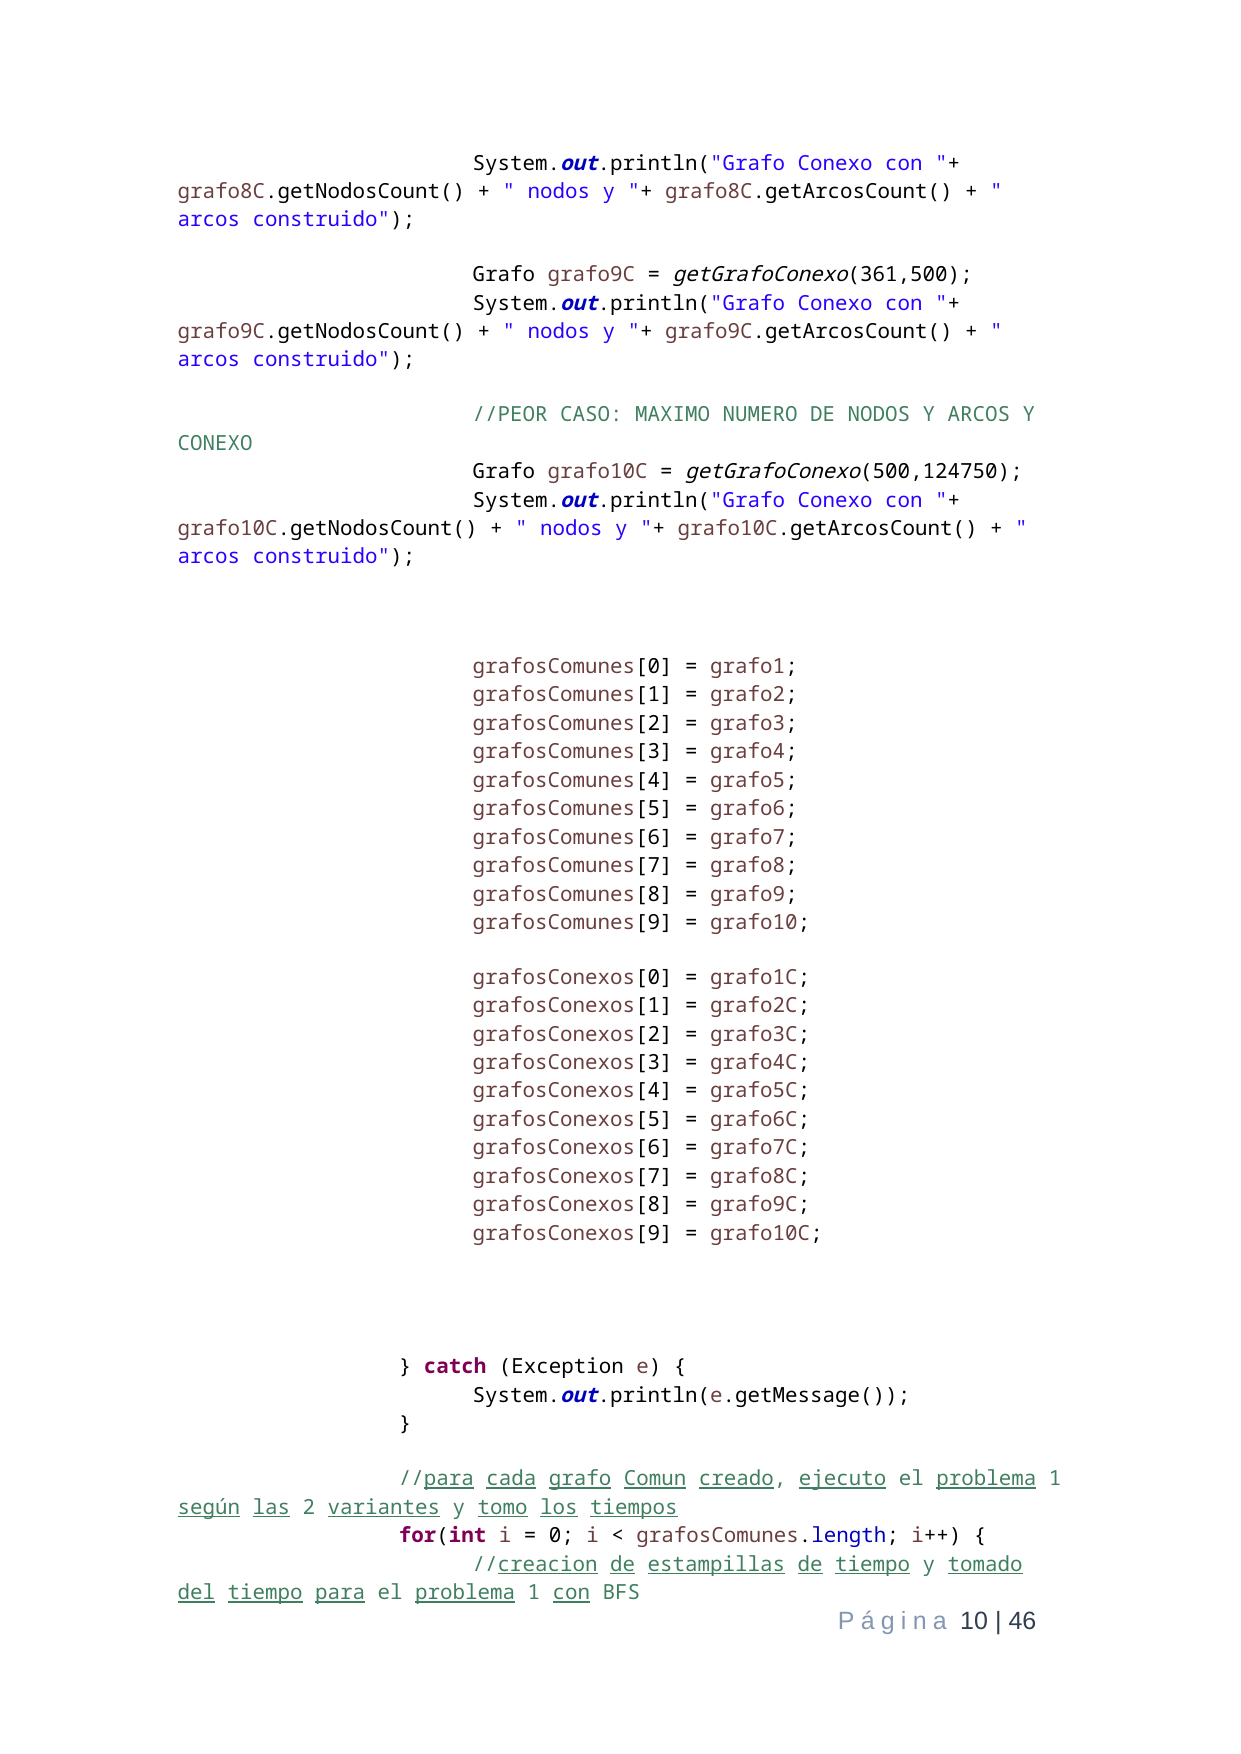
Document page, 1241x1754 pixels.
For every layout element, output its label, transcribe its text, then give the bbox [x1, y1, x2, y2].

text grafosConexos[3] = grafo4C; [177, 1047, 1063, 1076]
text grafosComunes[3] = grafo4; [177, 736, 1063, 765]
text grafosConexos[0] = grafo1C; [177, 962, 1063, 990]
text for(int i = 0; i < grafosComunes.length; i++) { [177, 1520, 1063, 1549]
text System.out.println(e.getMessage()); [177, 1380, 1063, 1408]
text grafosComunes[5] = grafo6; [177, 793, 1063, 822]
text grafosComunes[9] = grafo10; [177, 907, 1063, 936]
text System.out.println("Grafo Conexo con "+ grafo8C.getNodosCount() + " nodos y "+ grafo8C.getArcosCount() + " arcos construido"); [177, 148, 1063, 233]
text grafosConexos[6] = grafo7C; [177, 1132, 1063, 1161]
text grafosConexos[4] = grafo5C; [177, 1076, 1063, 1104]
text grafosConexos[2] = grafo3C; [177, 1019, 1063, 1047]
text grafosConexos[8] = grafo9C; [177, 1189, 1063, 1218]
text grafosConexos[1] = grafo2C; [177, 990, 1063, 1019]
text //PEOR CASO: MAXIMO NUMERO DE NODOS Y ARCOS Y CONEXO [177, 399, 1063, 456]
text grafosComunes[6] = grafo7; [177, 822, 1063, 850]
text grafosComunes[4] = grafo5; [177, 765, 1063, 793]
text grafosComunes[0] = grafo1; [177, 651, 1063, 679]
text grafosComunes[2] = grafo3; [177, 708, 1063, 736]
text //creacion de estampillas de tiempo y tomado del tiempo para el problema 1 con BFS [177, 1549, 1063, 1606]
text grafosComunes[8] = grafo9; [177, 879, 1063, 907]
text grafosConexos[5] = grafo6C; [177, 1104, 1063, 1132]
text grafosConexos[9] = grafo10C; [177, 1218, 1063, 1246]
text grafosComunes[1] = grafo2; [177, 679, 1063, 708]
text } [177, 1408, 1063, 1437]
text grafosComunes[7] = grafo8; [177, 850, 1063, 879]
text } catch (Exception e) { [177, 1352, 1063, 1380]
text System.out.println("Grafo Conexo con "+ grafo9C.getNodosCount() + " nodos y "+ grafo9C.getArcosCount() + " arcos construido"); [177, 288, 1063, 373]
text System.out.println("Grafo Conexo con "+ grafo10C.getNodosCount() + " nodos y "+ grafo10C.getArcosCount() + " arcos construido"); [177, 485, 1063, 570]
text //para cada grafo Comun creado, ejecuto el problema 1 según las 2 variantes y tomo los tiempos [177, 1463, 1063, 1520]
text Grafo grafo10C = getGrafoConexo(500,124750); [177, 456, 1063, 485]
text Grafo grafo9C = getGrafoConexo(361,500); [177, 259, 1063, 288]
text grafosConexos[7] = grafo8C; [177, 1161, 1063, 1189]
